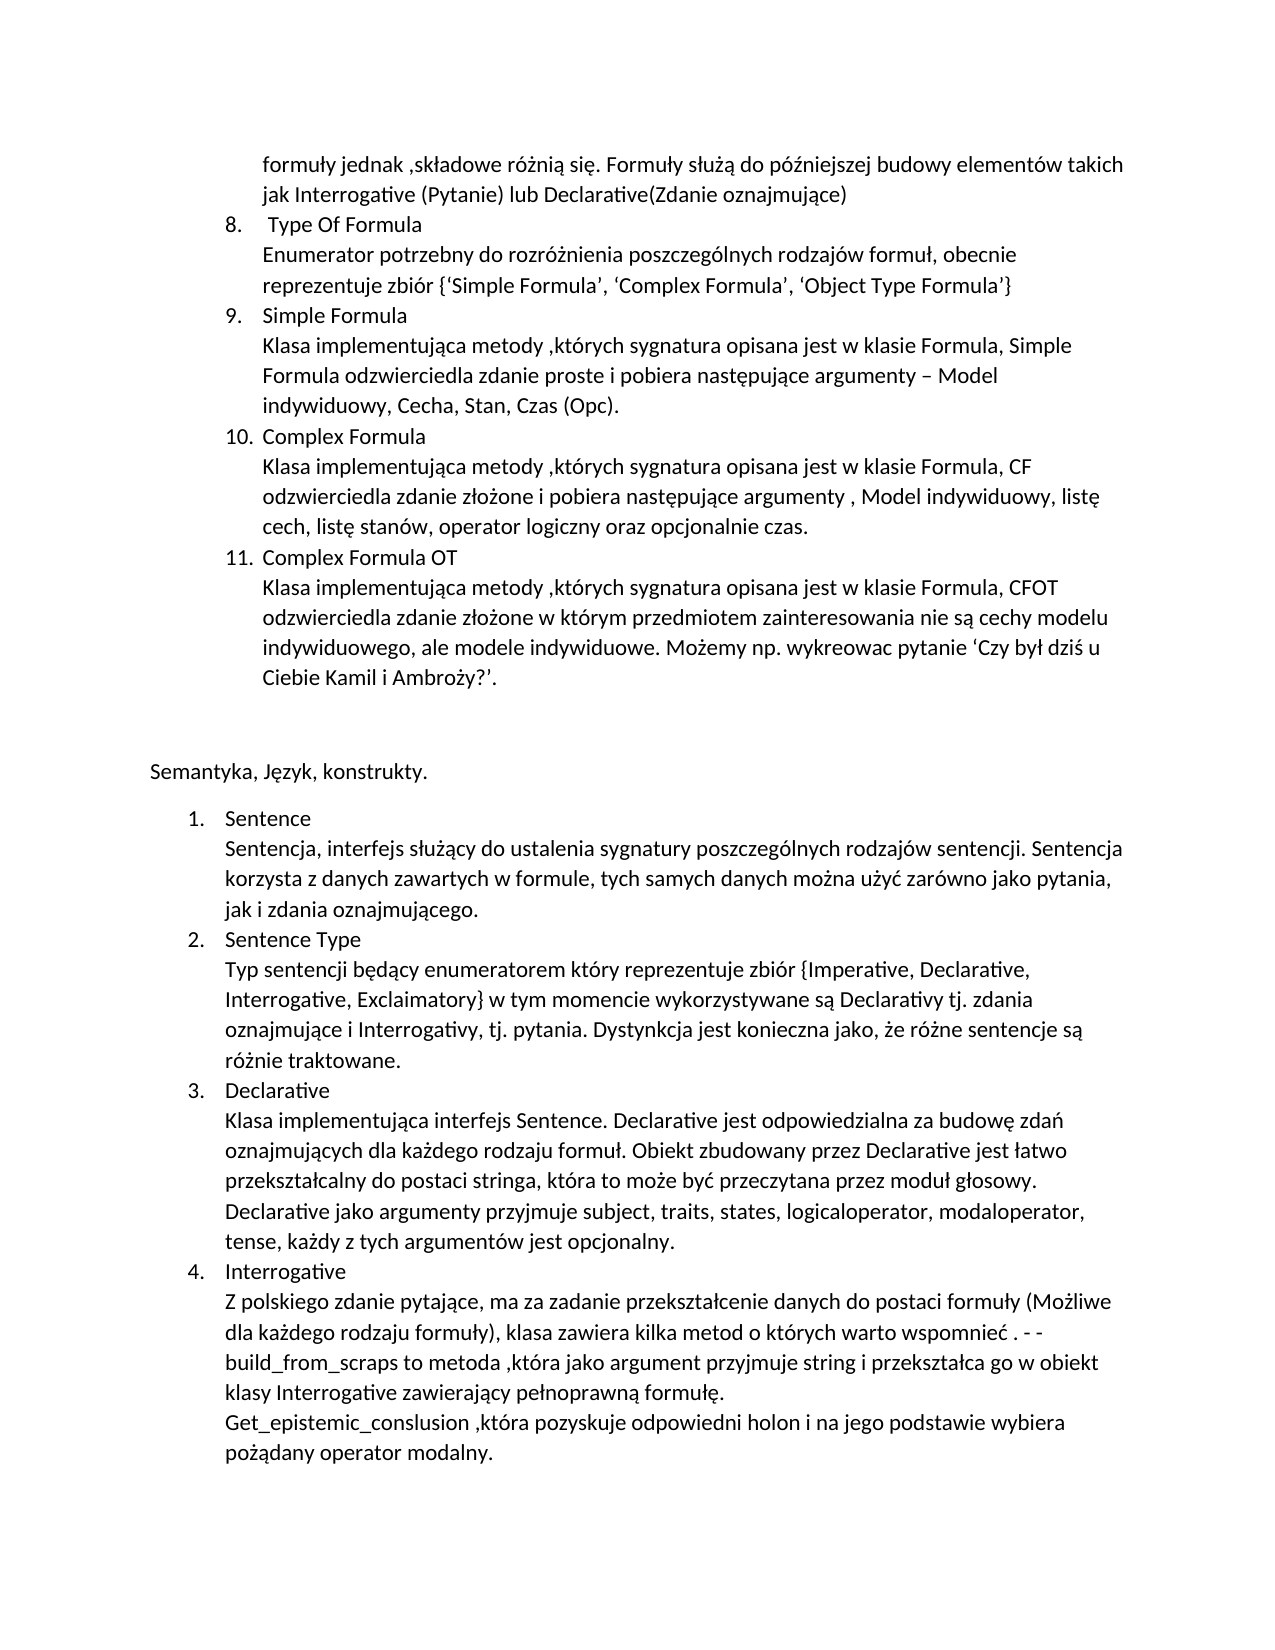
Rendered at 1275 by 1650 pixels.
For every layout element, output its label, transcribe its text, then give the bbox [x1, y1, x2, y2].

list Interrogative [187, 1257, 1125, 1285]
list Klasa implementująca interfejs Sentence. Declarative jest odpowiedzialna za budowę zdań oznajmujących dla każdego rodzaju formuł. Obiekt zbudowany przez Declarative jest łatwo przekształcalny do postaci stringa, która to może być przeczytana przez moduł głosowy. Declarative jako argumenty przyjmuje subject, traits, states, logicaloperator, modaloperator, tense, każdy z tych argumentów jest opcjonalny. [225, 1106, 1125, 1255]
list Type Of Formula [225, 210, 1125, 238]
list Declarative [187, 1076, 1125, 1104]
list Typ sentencji będący enumeratorem który reprezentuje zbiór {Imperative, Declarative, Interrogative, Exclaimatory} w tym momencie wykorzystywane są Declarativy tj. zdania oznajmujące i Interrogativy, tj. pytania. Dystynkcja jest konieczna jako, że różne sentencje są różnie traktowane. [225, 955, 1125, 1074]
list Klasa implementująca metody ,których sygnatura opisana jest w klasie Formula, CF odzwierciedla zdanie złożone i pobiera następujące argumenty , Model indywiduowy, listę cech, listę stanów, operator logiczny oraz opcjonalnie czas. [262, 452, 1125, 541]
list Sentencja, interfejs służący do ustalenia sygnatury poszczególnych rodzajów sentencji. Sentencja korzysta z danych zawartych w formule, tych samych danych można użyć zarówno jako pytania, jak i zdania oznajmującego. [225, 834, 1125, 923]
list Klasa implementująca metody ,których sygnatura opisana jest w klasie Formula, Simple Formula odzwierciedla zdanie proste i pobiera następujące argumenty – Model indywiduowy, Cecha, Stan, Czas (Opc). [262, 331, 1125, 420]
list Sentence Type [187, 925, 1125, 953]
list Enumerator potrzebny do rozróżnienia poszczególnych rodzajów formuł, obecnie reprezentuje zbiór {‘Simple Formula’, ‘Complex Formula’, ‘Object Type Formula’} [262, 241, 1125, 299]
list Z polskiego zdanie pytające, ma za zadanie przekształcenie danych do postaci formuły (Możliwe dla każdego rodzaju formuły), klasa zawiera kilka metod o których warto wspomnieć . - - build_from_scraps to metoda ,która jako argument przyjmuje string i przekształca go w obiekt klasy Interrogative zawierający pełnoprawną formułę. [225, 1287, 1125, 1406]
list Complex Formula [225, 422, 1125, 450]
list Get_epistemic_conslusion ,która pozyskuje odpowiedni holon i na jego podstawie wybiera pożądany operator modalny. [225, 1408, 1125, 1467]
list Complex Formula OT [225, 543, 1125, 571]
list Klasa implementująca metody ,których sygnatura opisana jest w klasie Formula, CFOT odzwierciedla zdanie złożone w którym przedmiotem zainteresowania nie są cechy modelu indywiduowego, ale modele indywiduowe. Możemy np. wykreowac pytanie ‘Czy był dziś u Ciebie Kamil i Ambroży?’. [262, 573, 1125, 692]
list Sentence [187, 804, 1125, 832]
text Semantyka, Język, konstrukty. [150, 757, 1125, 785]
list Simple Formula [225, 301, 1125, 329]
